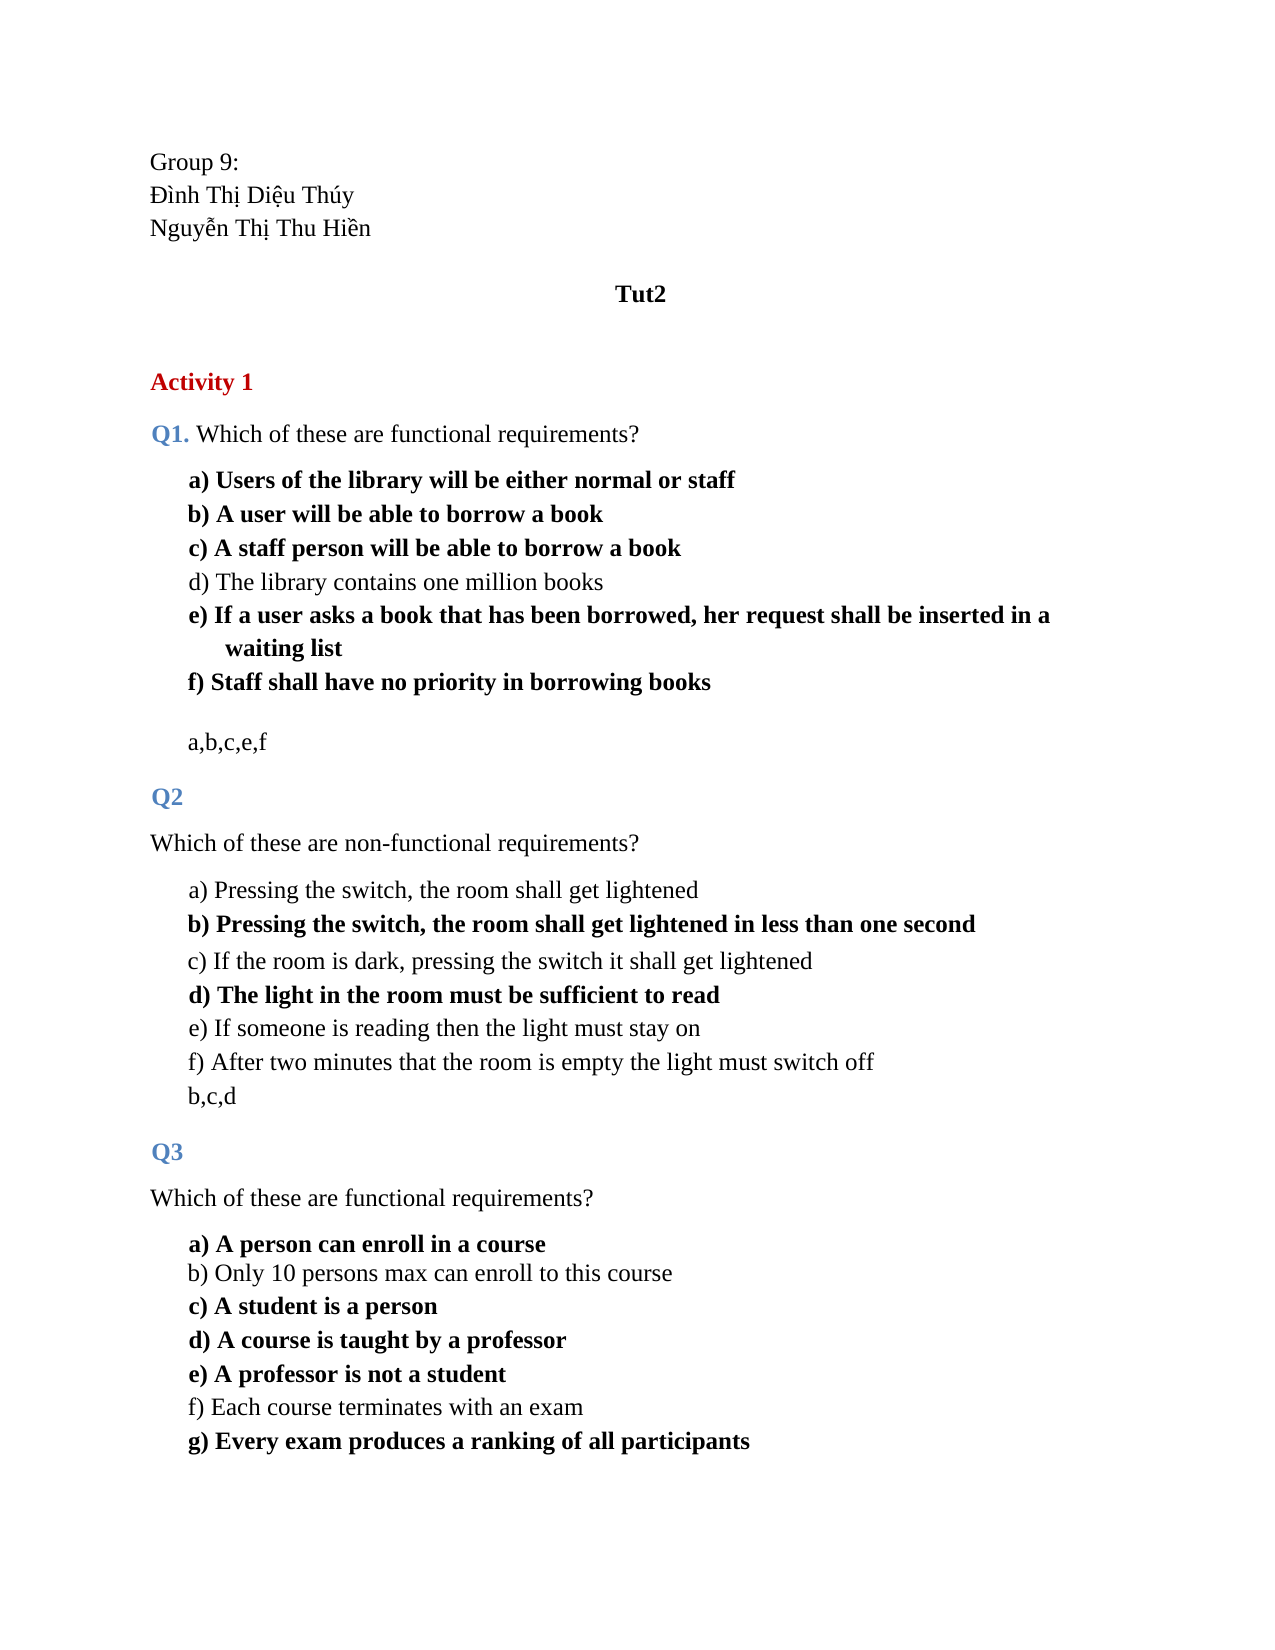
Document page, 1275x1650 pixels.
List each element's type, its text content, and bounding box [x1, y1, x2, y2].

text c) If the room is dark, pressing the switch it shall get lightened [187, 946, 1018, 974]
text Group 9: [149, 147, 1131, 176]
text e) If someone is reading then the light must stay on [188, 1013, 1131, 1042]
text b) A user will be able to borrow a book [187, 499, 1131, 528]
text a) Pressing the switch, the room shall get lightened [188, 875, 1131, 904]
text f) After two minutes that the room is empty the light must switch off [188, 1047, 1131, 1076]
text e) If a user asks a book that has been borrowed, her request shall be inserted in a waiting list [188, 600, 1130, 661]
text a) A person can enroll in a course [188, 1229, 1131, 1258]
text Q2 [151, 782, 1131, 811]
text f) Staff shall have no priority in borrowing books [188, 667, 1131, 695]
text Which of these are functional requirements? [150, 1183, 1131, 1212]
text Which of these are non-functional requirements? [150, 828, 1131, 857]
text g) Every exam produces a ranking of all participants [188, 1426, 1131, 1455]
text c) A student is a person [188, 1291, 1131, 1320]
text Activity 1 [150, 367, 1131, 396]
text a) Users of the library will be either normal or staff [188, 466, 1131, 494]
text Tut2 [149, 279, 1131, 308]
text b) Only 10 persons max can enroll to this course [187, 1258, 1131, 1286]
text Q3 [151, 1137, 1131, 1166]
text f) Each course terminates with an exam [188, 1392, 1131, 1421]
text e) A professor is not a student [188, 1359, 1131, 1388]
text d) The light in the room must be sufficient to read [188, 980, 1131, 1008]
text d) A course is taught by a professor [188, 1325, 1131, 1353]
text Đình Thị Diệu Thúy [149, 181, 1131, 209]
text c) A staff person will be able to borrow a book [188, 533, 1131, 562]
text d) The library contains one million books [188, 567, 1131, 596]
text Nguyễn Thị Thu Hiền [149, 213, 1131, 242]
text b) Pressing the switch, the room shall get lightened in less than one second [187, 909, 1018, 937]
text Q1. Which of these are functional requirements? [151, 419, 1131, 448]
text b,c,d [188, 1081, 1131, 1110]
text a,b,c,e,f [188, 727, 1131, 756]
